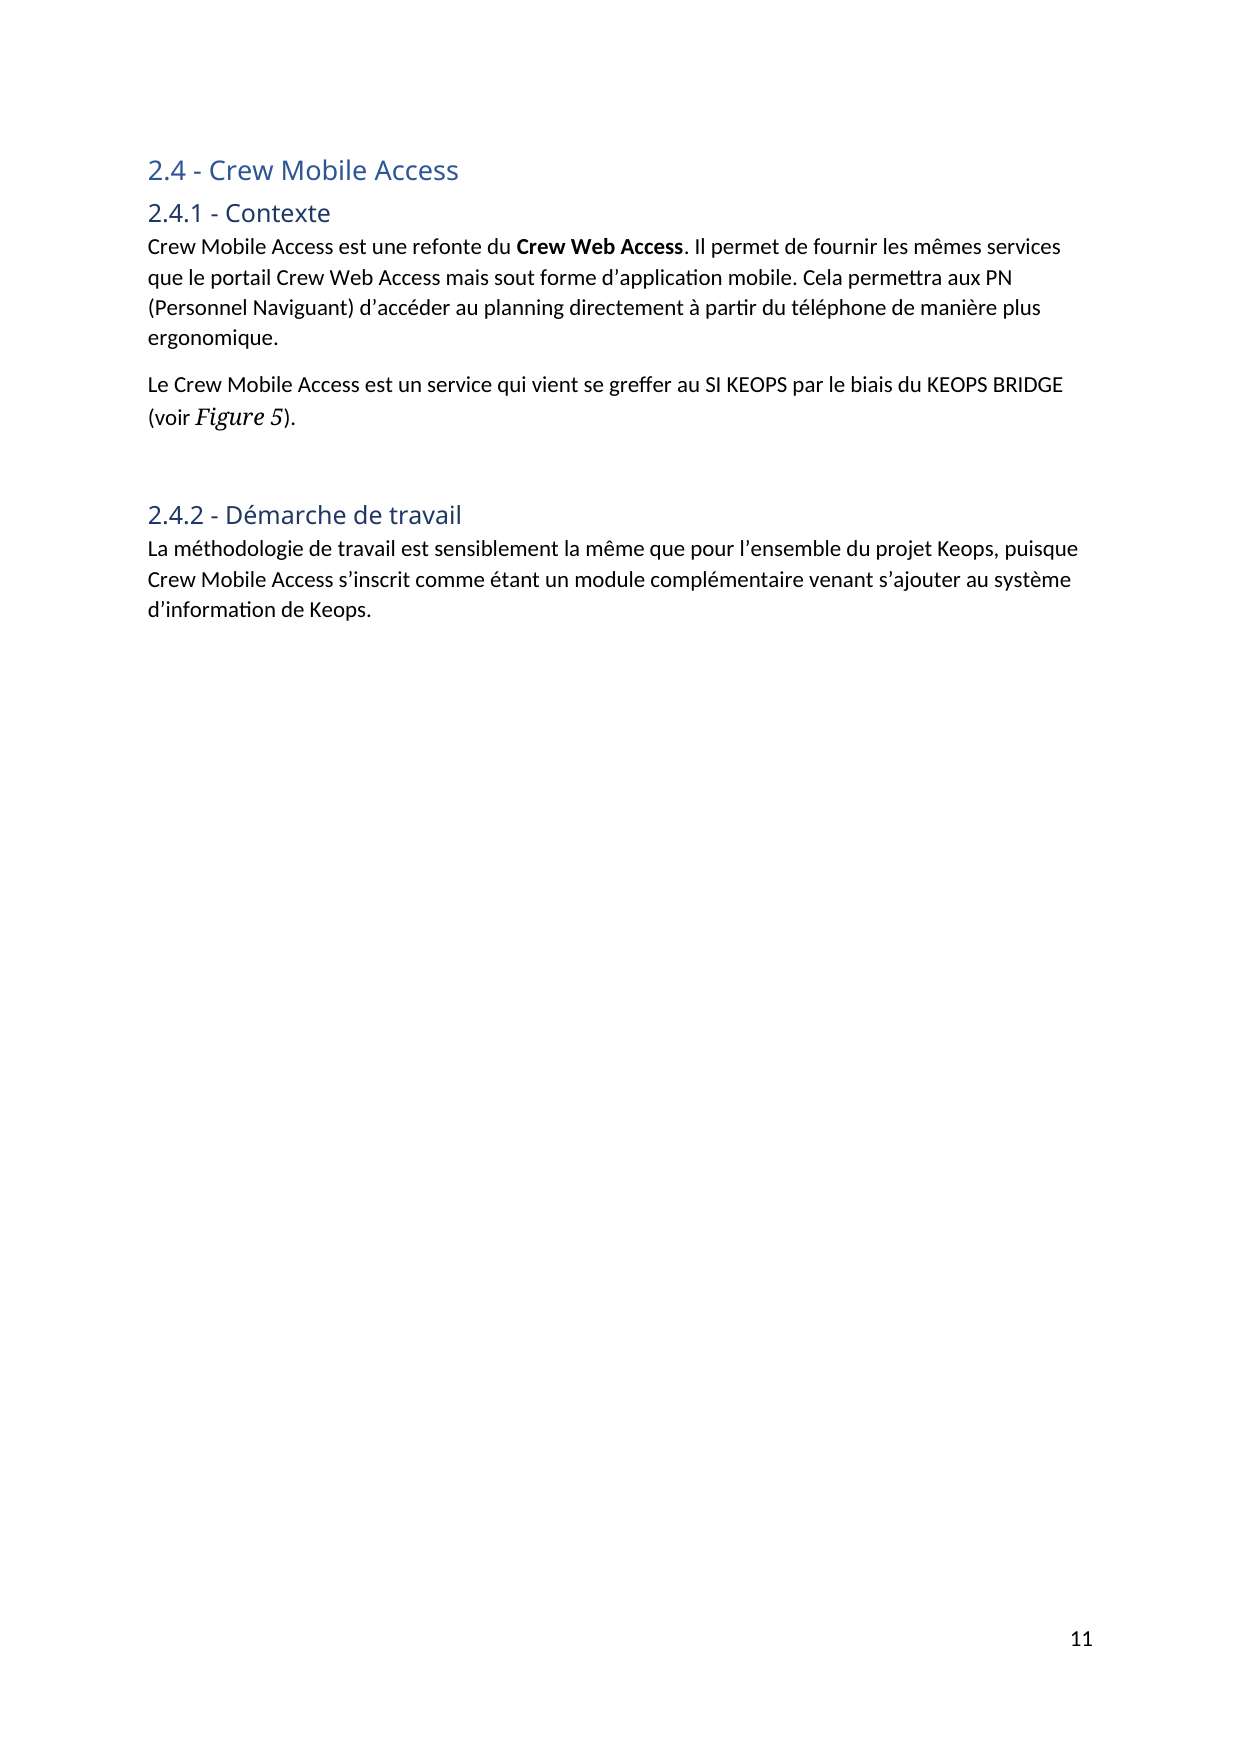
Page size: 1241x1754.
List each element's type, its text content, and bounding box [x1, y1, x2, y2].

text La méthodologie de travail est sensiblement la même que pour l’ensemble du projet Keops, puisque Crew Mobile Access s’inscrit comme étant un module complémentaire venant s’ajouter au système d’information de Keops. [148, 534, 1093, 623]
text Le Crew Mobile Access est un service qui vient se greffer au SI KEOPS par le biais du KEOPS BRIDGE (voir Figure 5). [148, 370, 1093, 432]
subtitle 2.4 - Crew Mobile Access [148, 152, 1093, 189]
text Crew Mobile Access est une refonte du Crew Web Access. Il permet de fournir les mêmes services que le portail Crew Web Access mais sout forme d’application mobile. Cela permettra aux PN (Personnel Naviguant) d’accéder au planning directement à partir du téléphone de manière plus ergonomique. [148, 232, 1093, 351]
subtitle 2.4.2 - Démarche de travail [148, 498, 1093, 532]
subtitle 2.4.1 - Contexte [148, 196, 1093, 230]
